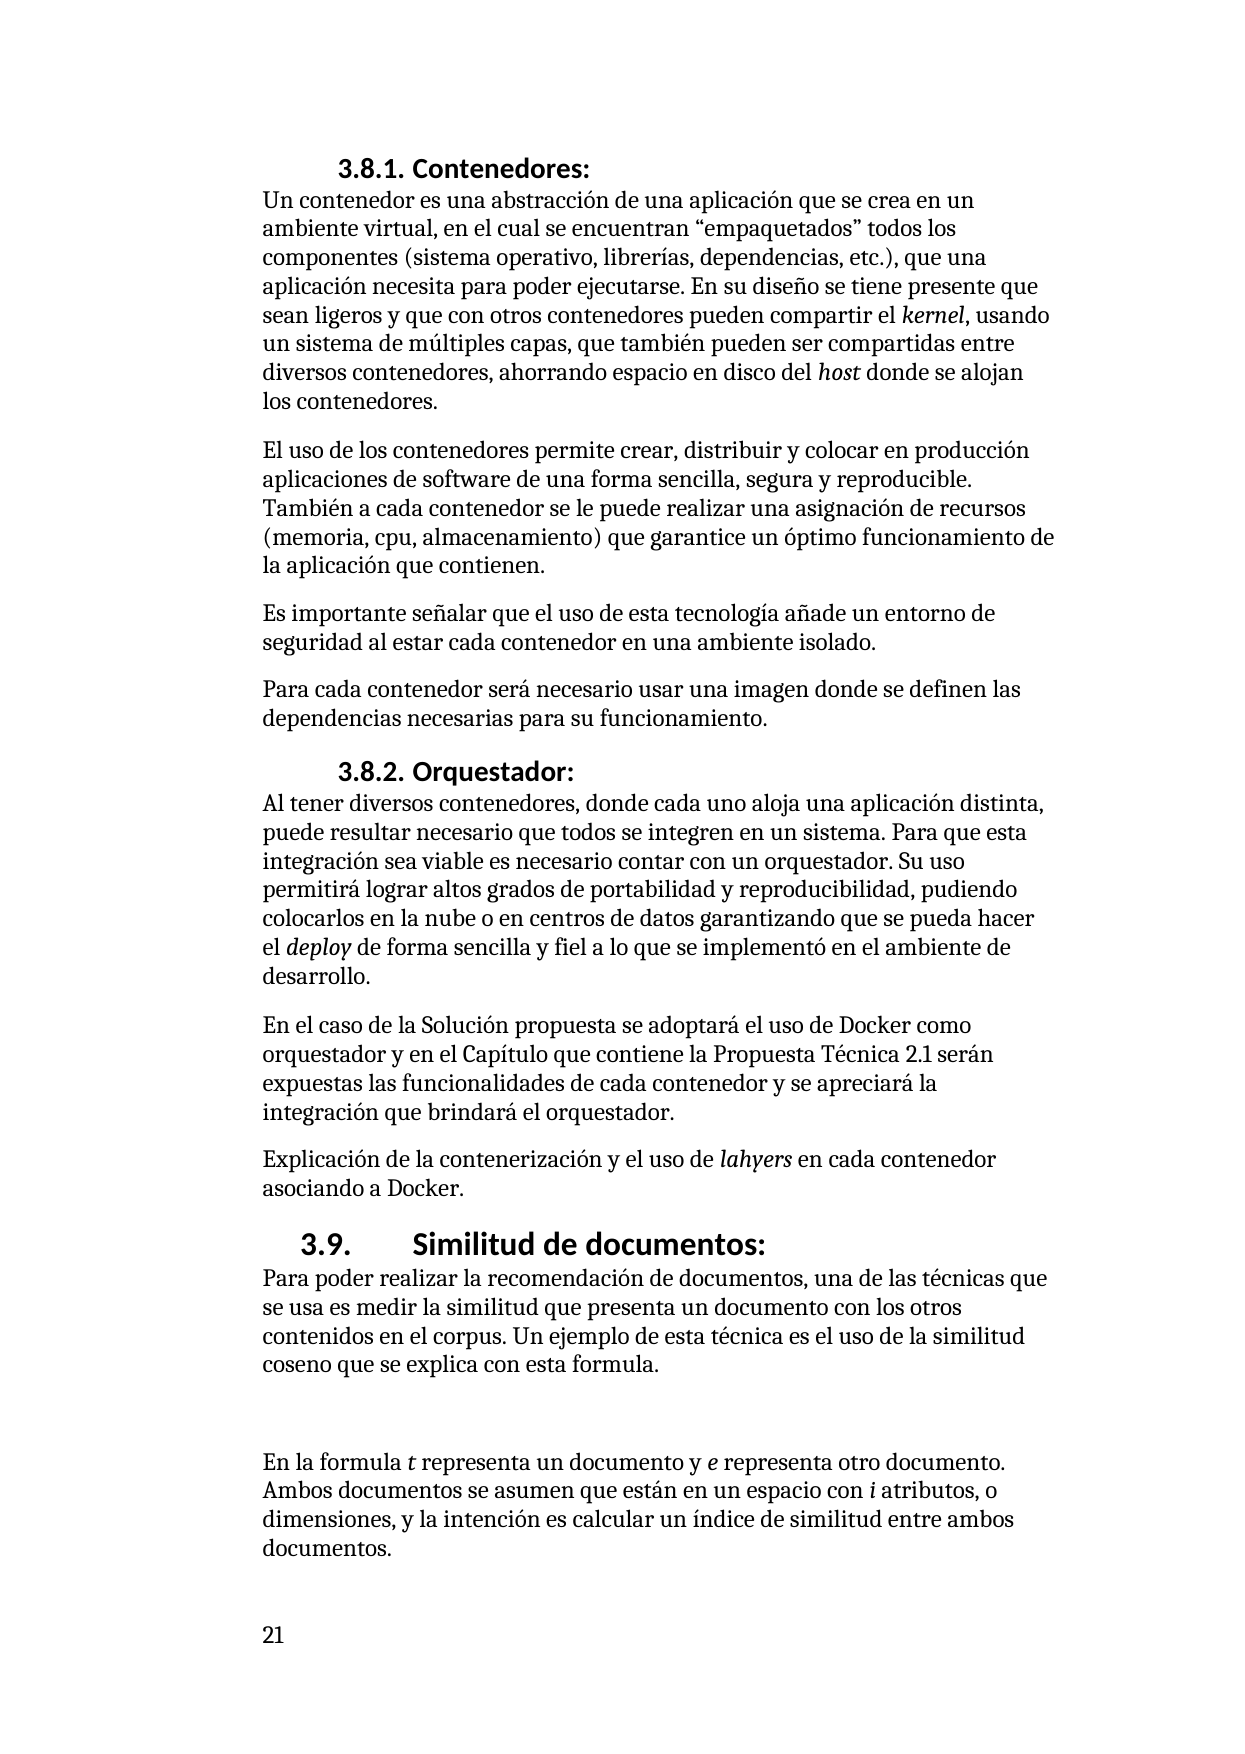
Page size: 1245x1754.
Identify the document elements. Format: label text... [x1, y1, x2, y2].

subtitle Similitud de documentos: [300, 1223, 1057, 1264]
text Al tener diversos contenedores, donde cada uno aloja una aplicación distinta, puede resultar necesario que todos se integren en un sistema. Para que esta integración sea viable es necesario contar con un orquestador. Su uso permitirá lograr altos grados de portabilidad y reproducibilidad, pudiendo colocarlos en la nube o en centros de datos garantizando que se pueda hacer el deploy de forma sencilla y fiel a lo que se implementó en el ambiente de desarrollo. [262, 789, 1057, 990]
text En el caso de la Solución propuesta se adoptará el uso de Docker como orquestador y en el Capítulo que contiene la Propuesta Técnica serán expuestas las funcionalidades de cada contenedor y se apreciará la integración que brindará el orquestador. [262, 1011, 1057, 1126]
text Es importante señalar que el uso de esta tecnología añade un entorno de seguridad al estar cada contenedor en una ambiente isolado. [262, 599, 1057, 656]
text Explicación de la contenerización y el uso de lahyers en cada contenedor asociando a Docker. [262, 1145, 1057, 1202]
text Un contenedor es una abstracción de una aplicación que se crea en un ambiente virtual, en el cual se encuentran “empaquetados” todos los componentes (sistema operativo, librerías, dependencias, etc.), que una aplicación necesita para poder ejecutarse. En su diseño se tiene presente que sean ligeros y que con otros contenedores pueden compartir el kernel, usando un sistema de múltiples capas, que también pueden ser compartidas entre diversos contenedores, ahorrando espacio en disco del host donde se alojan los contenedores. [262, 186, 1057, 416]
text Para cada contenedor será necesario usar una imagen donde se definen las dependencias necesarias para su funcionamiento. [262, 675, 1057, 733]
subtitle Orquestador: [337, 753, 1057, 789]
text En la formula t representa un documento y e representa otro documento. Ambos documentos se asumen que están en un espacio con i atributos, o dimensiones, y la intención es calcular un índice de similitud entre ambos documentos. [262, 1447, 1057, 1562]
text Para poder realizar la recomendación de documentos, una de las técnicas que se usa es medir la similitud que presenta un documento con los otros contenidos en el corpus. Un ejemplo de esta técnica es el uso de la similitud coseno que se explica con esta formula. [262, 1264, 1057, 1379]
subtitle Contenedores: [337, 150, 1057, 186]
text El uso de los contenedores permite crear, distribuir y colocar en producción aplicaciones de software de una forma sencilla, segura y reproducible. También a cada contenedor se le puede realizar una asignación de recursos (memoria, cpu, almacenamiento) que garantice un óptimo funcionamiento de la aplicación que contienen. [262, 436, 1057, 580]
